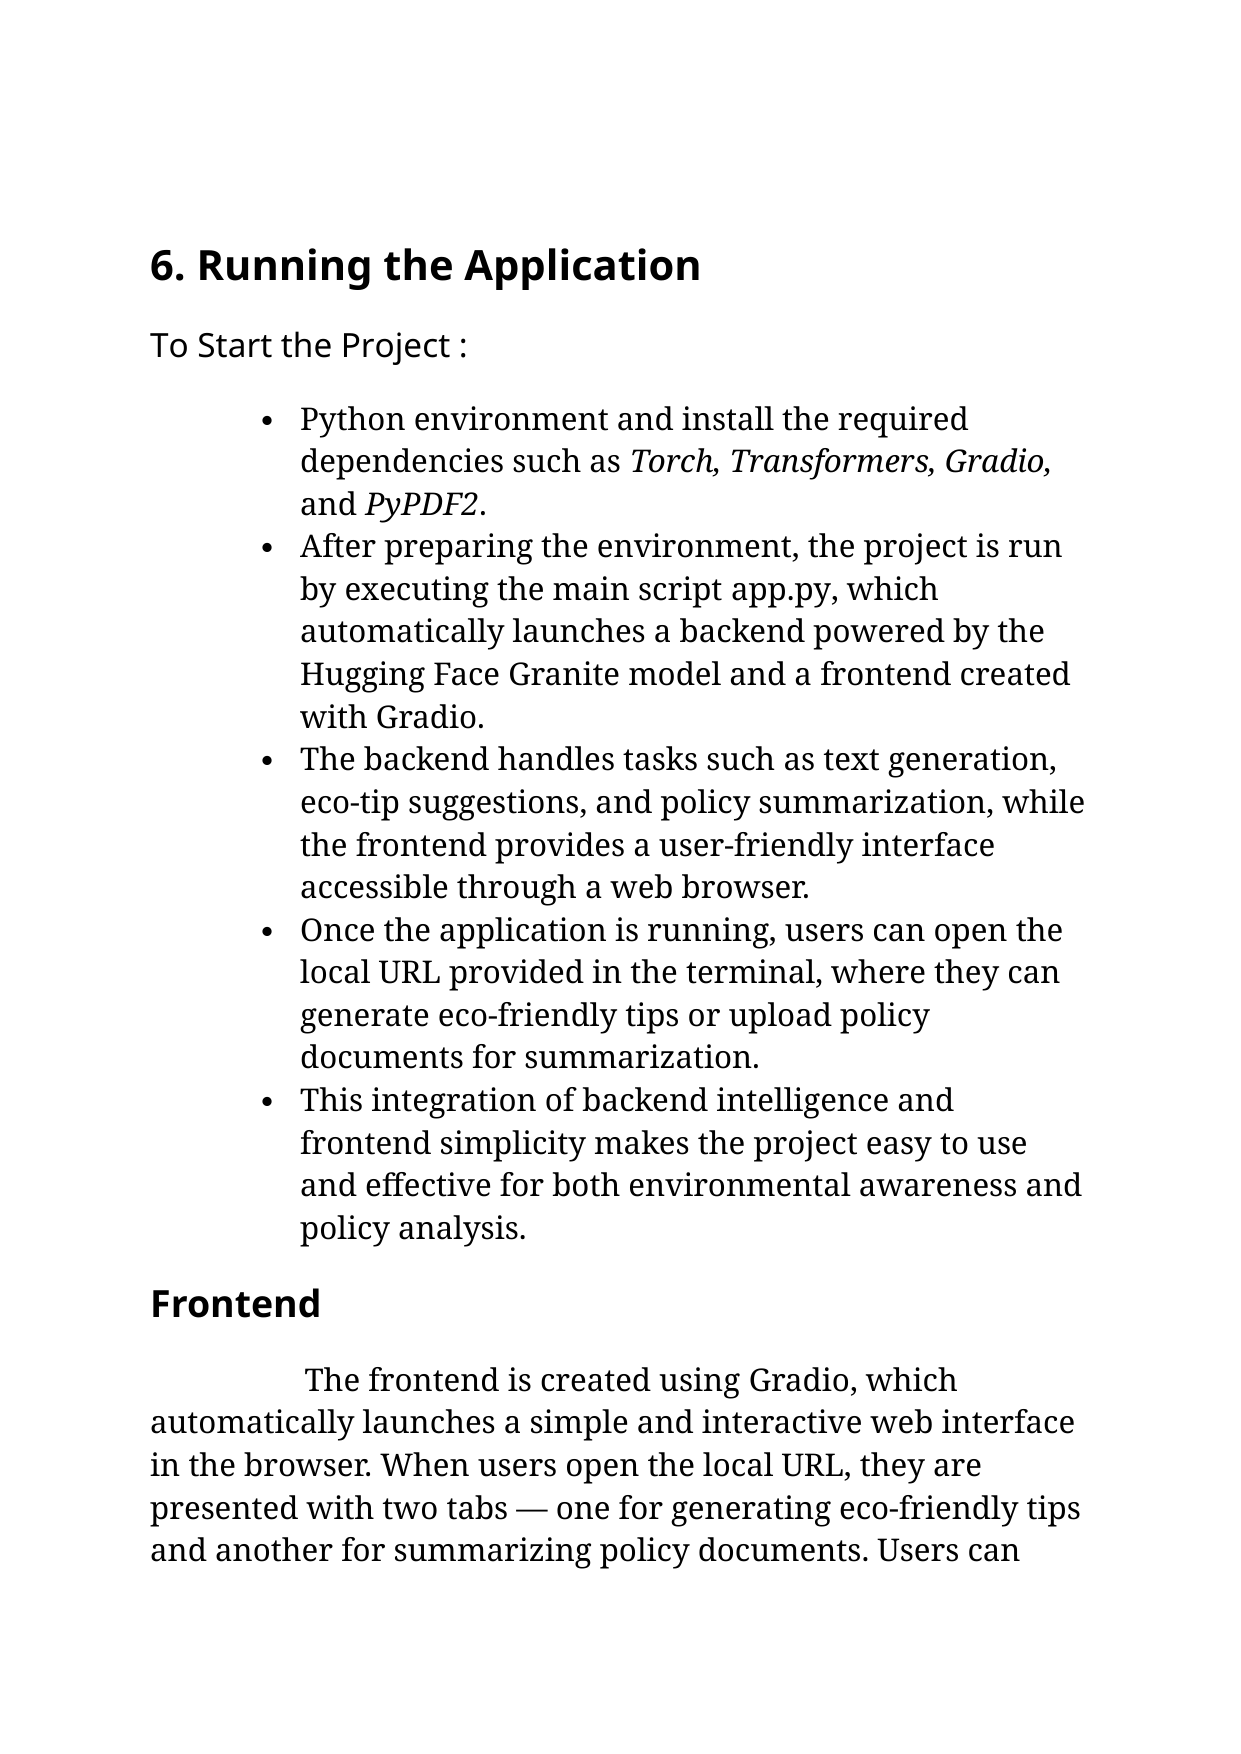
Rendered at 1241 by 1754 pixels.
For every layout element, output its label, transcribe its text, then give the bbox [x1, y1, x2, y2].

text To Start the Project : [150, 322, 1090, 367]
text Frontend [150, 1278, 1090, 1329]
text 6. Running the Application [150, 236, 1090, 293]
list After preparing the environment, the project is run by executing the main script app.py, which automatically launches a backend powered by the Hugging Face Granite model and a frontend created with Gradio. [262, 524, 1090, 737]
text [150, 1358, 1090, 1571]
list This integration of backend intelligence and frontend simplicity makes the project easy to use and effective for both environmental awareness and policy analysis. [262, 1078, 1090, 1248]
list The backend handles tasks such as text generation, eco-tip suggestions, and policy summarization, while the frontend provides a user-friendly interface accessible through a web browser. [262, 737, 1090, 908]
list Python environment and install the required dependencies such as Torch, Transformers, Gradio, and PyPDF2. [262, 396, 1090, 524]
list Once the application is running, users can open the local URL provided in the terminal, where they can generate eco-friendly tips or upload policy documents for summarization. [262, 908, 1090, 1078]
